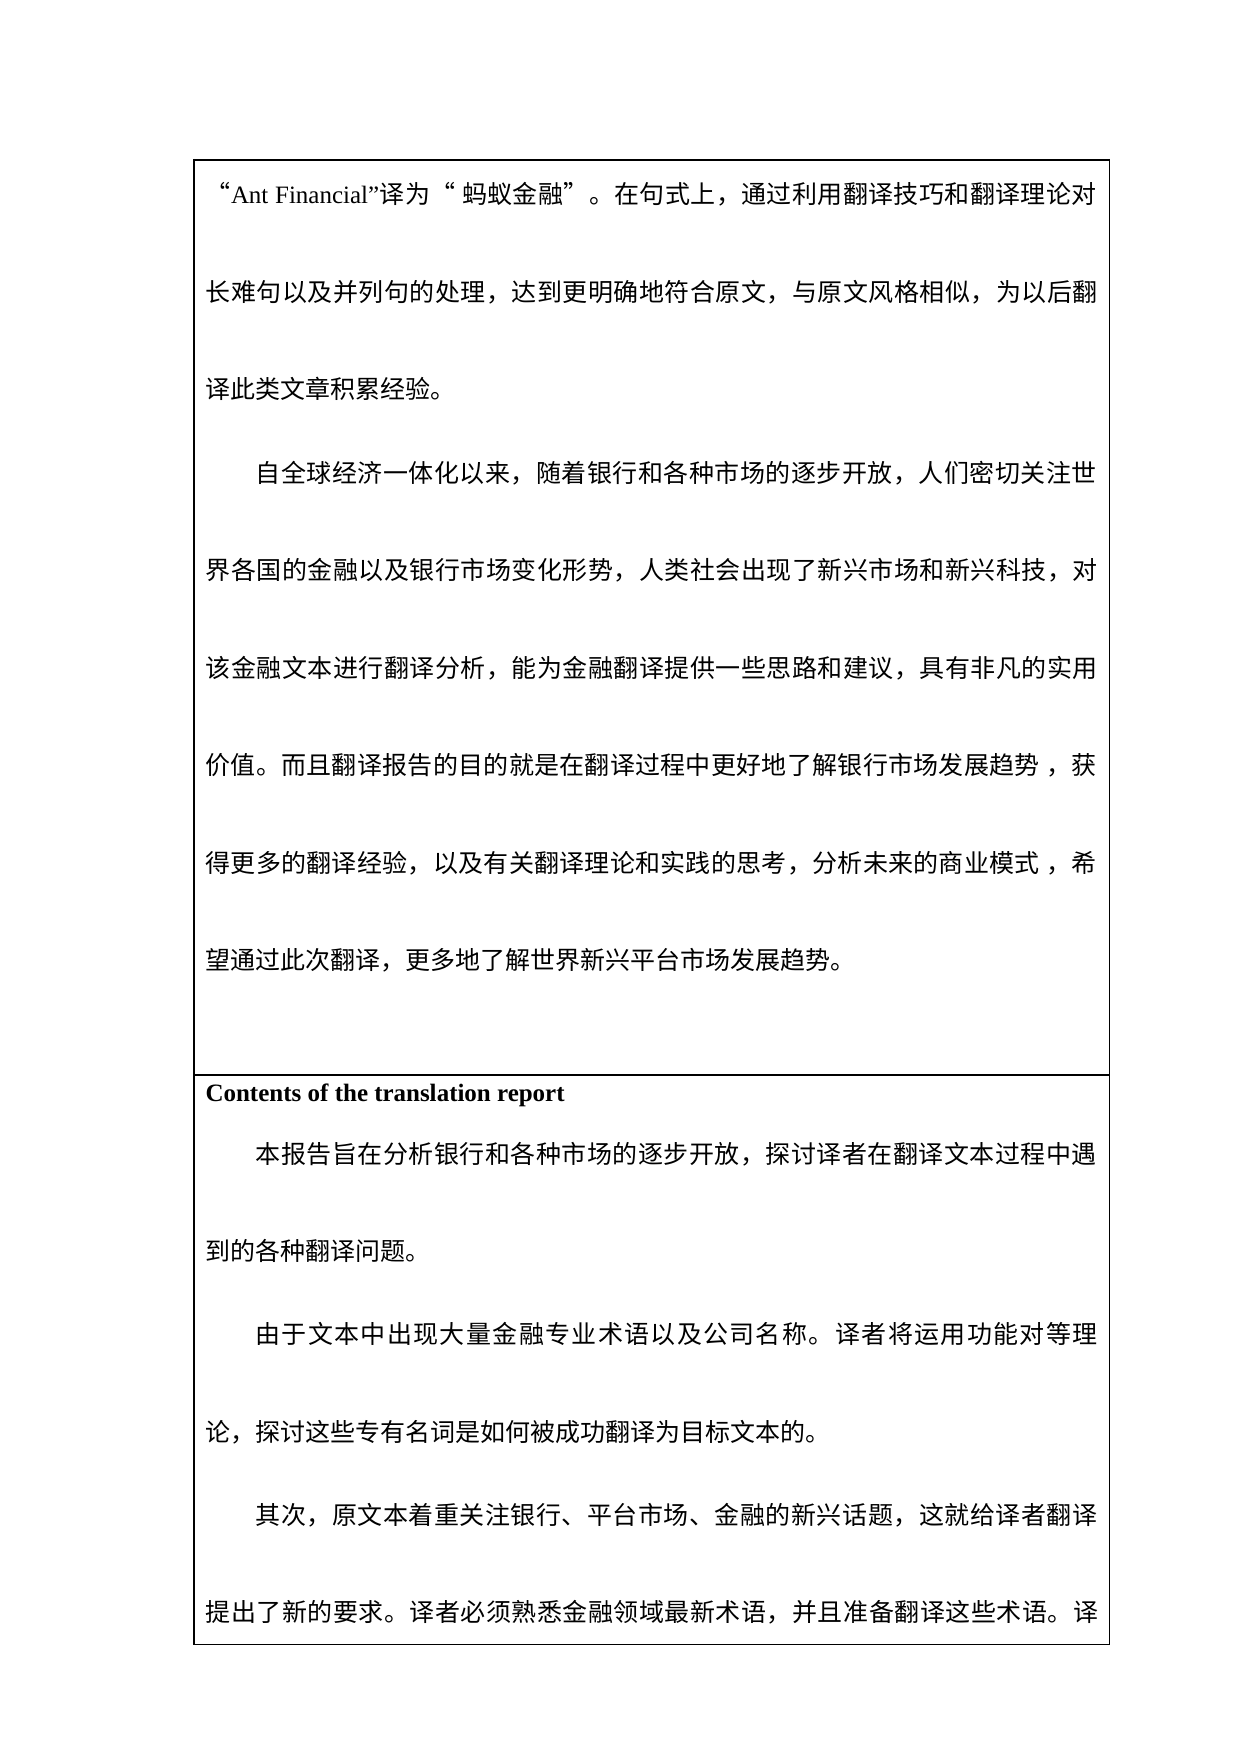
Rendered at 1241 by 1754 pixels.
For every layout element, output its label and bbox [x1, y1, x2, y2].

table_cell [195, 161, 1109, 1074]
table_cell [195, 1076, 1109, 1643]
